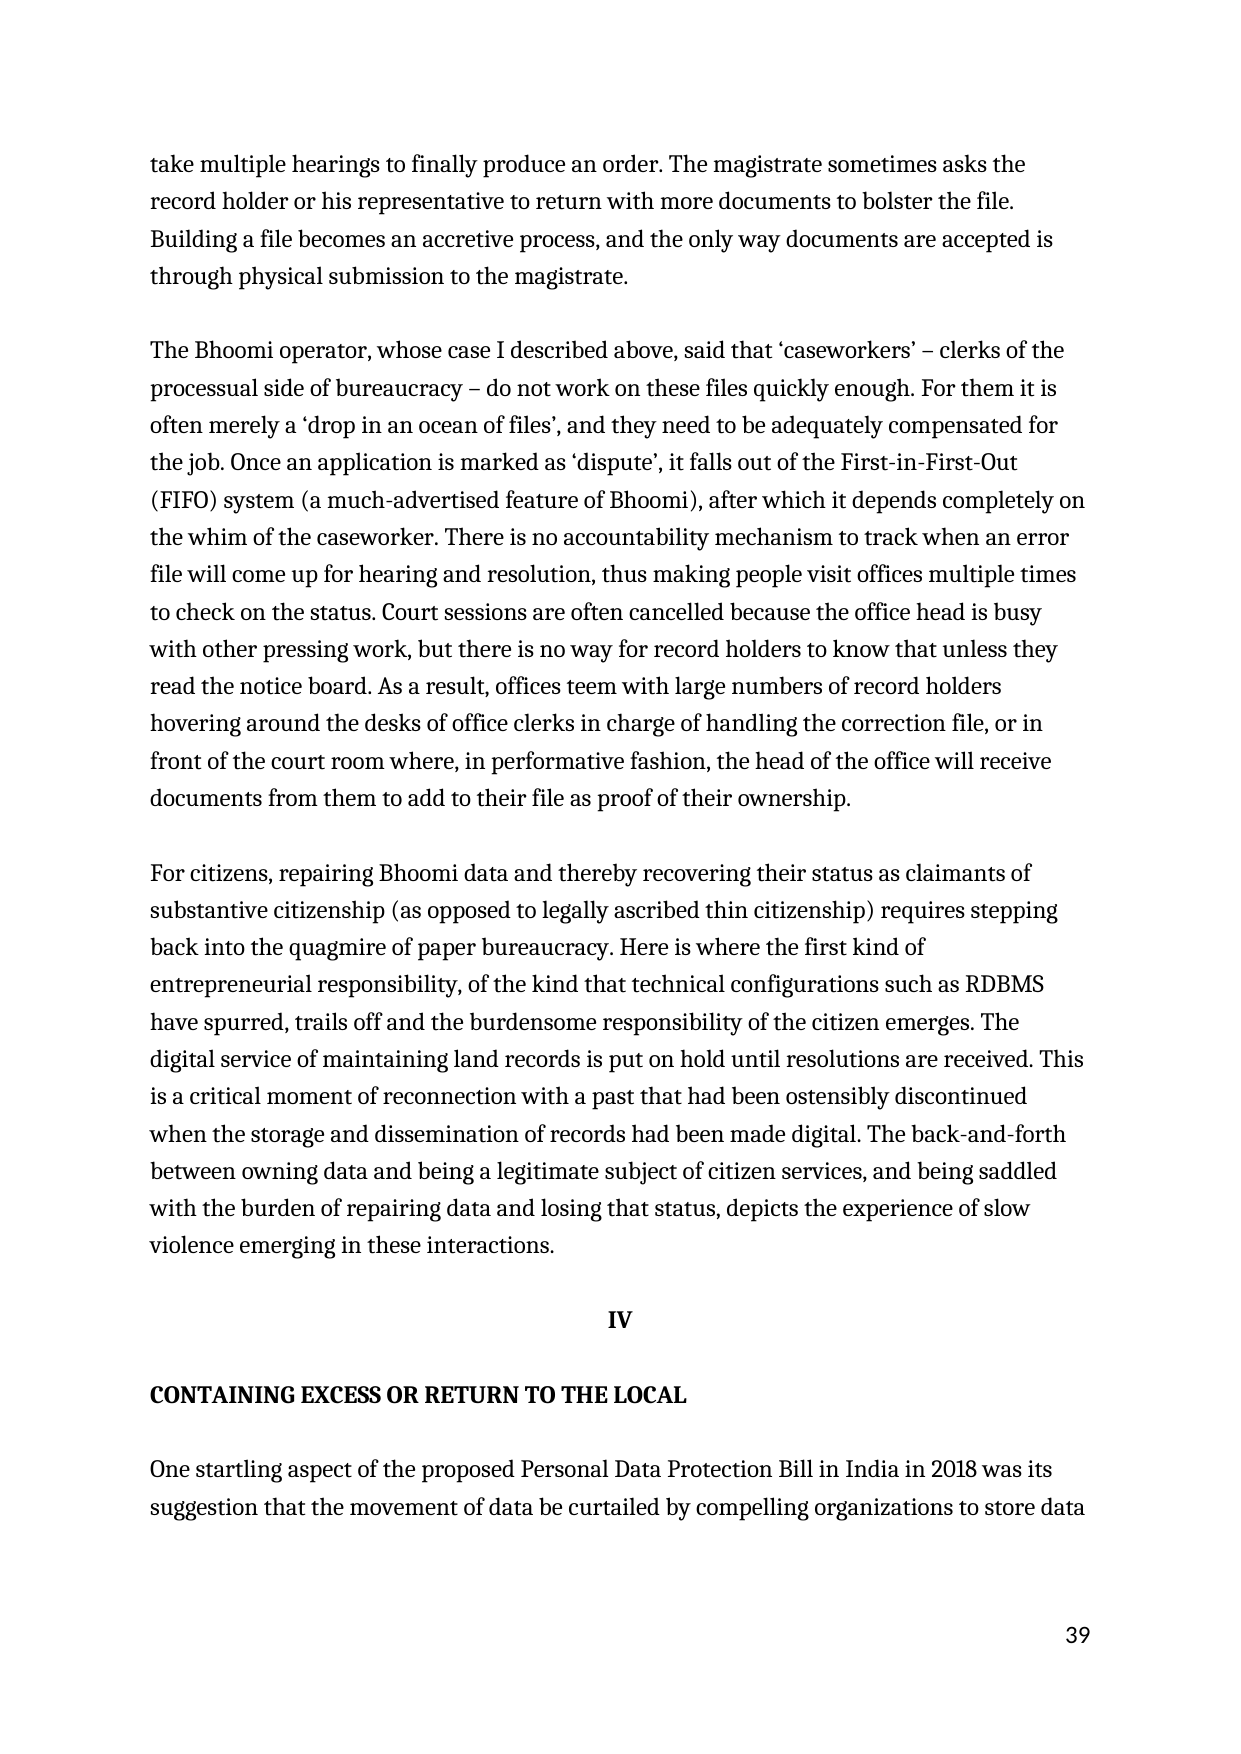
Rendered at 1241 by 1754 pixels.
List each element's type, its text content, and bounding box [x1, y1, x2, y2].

text The Bhoomi operator, whose case I described above, said that ‘caseworkers’ – clerks of the processual side of bureaucracy – do not work on these files quickly enough. For them it is often merely a ‘drop in an ocean of files’, and they need to be adequately compensated for the job. Once an application is marked as ‘dispute’, it falls out of the First-in-First-Out (FIFO) system (a much-advertised feature of Bhoomi), after which it depends completely on the whim of the caseworker. There is no accountability mechanism to track when an error file will come up for hearing and resolution, thus making people visit offices multiple times to check on the status. Court sessions are often cancelled because the office head is busy with other pressing work, but there is no way for record holders to know that unless they read the notice board. As a result, offices teem with large numbers of record holders hovering around the desks of office clerks in charge of handling the correction file, or in front of the court room where, in performative fashion, the head of the office will receive documents from them to add to their file as proof of their ownership. [150, 336, 1090, 813]
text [150, 150, 1090, 291]
text For citizens, repairing Bhoomi data and thereby recovering their status as claimants of substantive citizenship (as opposed to legally ascribed thin citizenship) requires stepping back into the quagmire of paper bureaucracy. Here is where the first kind of entrepreneurial responsibility, of the kind that technical configurations such as RDBMS have spurred, trails off and the burdensome responsibility of the citizen emerges. The digital service of maintaining land records is put on hold until resolutions are received. This is a critical moment of reconnection with a past that had been ostensibly discontinued when the storage and dissemination of records had been made digital. The back-and-forth between owning data and being a legitimate subject of citizen services, and being saddled with the burden of repairing data and losing that status, depicts the experience of slow violence emerging in these interactions. [150, 858, 1090, 1260]
text CONTAINING EXCESS OR RETURN TO THE LOCAL [150, 1381, 1090, 1409]
text IV [150, 1306, 1090, 1335]
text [150, 1455, 1090, 1521]
